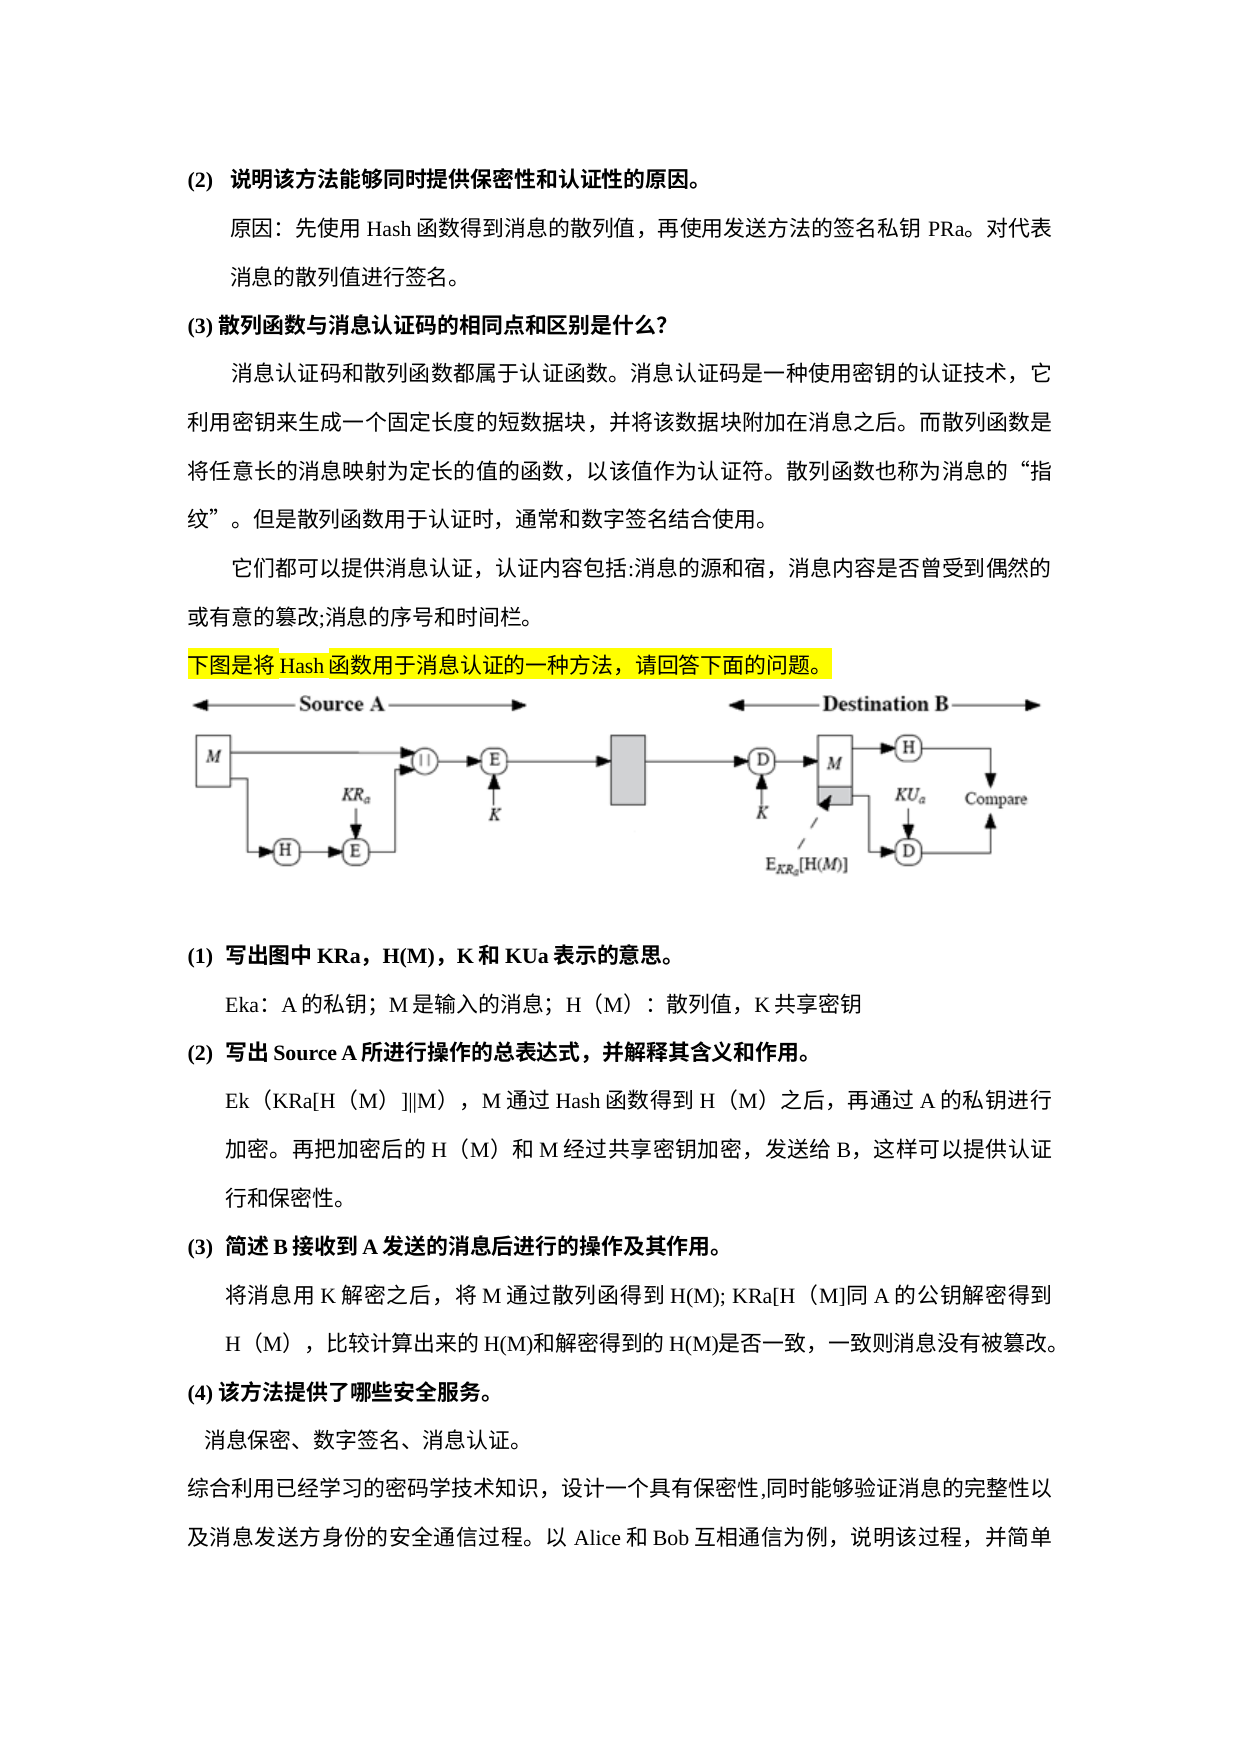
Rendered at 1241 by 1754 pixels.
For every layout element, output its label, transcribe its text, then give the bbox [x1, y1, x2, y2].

list 原因：先使用Hash函数得到消息的散列值，再使用发送方法的签名私钥PRa。对代表消息的散列值进行签名。 [230, 210, 1053, 292]
text 消息认证码和散列函数都属于认证函数。消息认证码是一种使用密钥的认证技术，它利用密钥来生成一个固定长度的短数据块，并将该数据块附加在消息之后。而散列函数是将任意长的消息映射为定长的值的函数，以该值作为认证符。散列函数也称为消息的“指纹”。但是散列函数用于认证时，通常和数字签名结合使用。 [187, 356, 1053, 534]
list 将消息用K解密之后，将M通过散列函得到H(M); KRa[H（M]同A的公钥解密得到H（M），比较计算出来的H(M)和解密得到的H(M)是否一致，一致则消息没有被篡改。 [225, 1277, 1053, 1358]
text 下图是将Hash函数用于消息认证的一种方法，请回答下面的问题。 [187, 647, 1053, 680]
picture [187, 695, 1052, 893]
text (3) 散列函数与消息认证码的相同点和区别是什么？ [187, 307, 1053, 340]
list 写出Source A所进行操作的总表达式，并解释其含义和作用。 [187, 1035, 1053, 1067]
text 消息保密、数字签名、消息认证。 [187, 1423, 1053, 1455]
text 它们都可以提供消息认证，认证内容包括:消息的源和宿，消息内容是否曾受到偶然的或有意的篡改;消息的序号和时间栏。 [187, 550, 1053, 632]
list 说明该方法能够同时提供保密性和认证性的原因。 [187, 162, 1053, 194]
text (4) 该方法提供了哪些安全服务。 [187, 1374, 1053, 1407]
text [187, 1471, 1053, 1552]
list 简述B接收到A发送的消息后进行的操作及其作用。 [187, 1229, 1053, 1261]
list 写出图中KRa，H(M)，K和 KUa表示的意思。 [187, 938, 1053, 971]
list Ek（KRa[H（M）]||M），M通过Hash函数得到H（M）之后，再通过A的私钥进行加密。再把加密后的H（M）和M经过共享密钥加密，发送给B，这样可以提供认证行和保密性。 [225, 1083, 1053, 1213]
list Eka：A的私钥；M是输入的消息；H（M）：散列值，K共享密钥 [225, 986, 1053, 1019]
